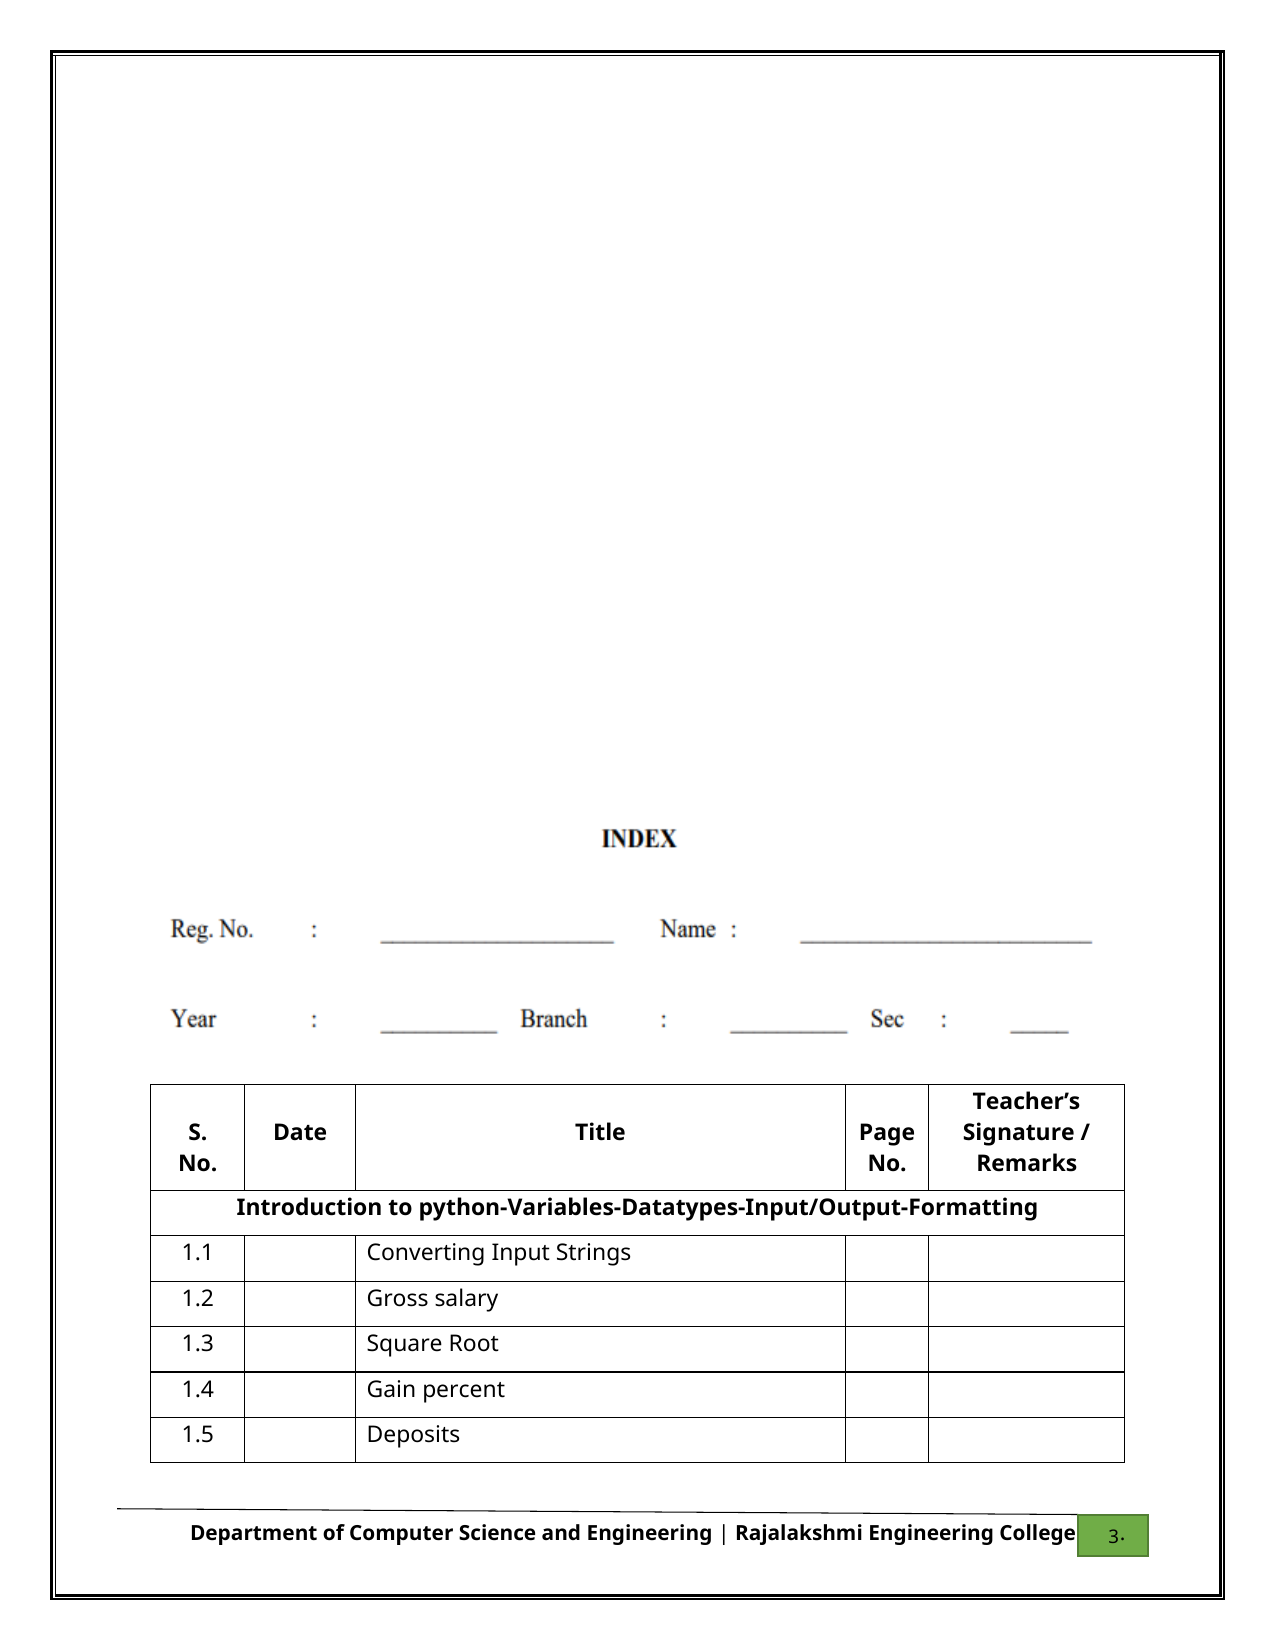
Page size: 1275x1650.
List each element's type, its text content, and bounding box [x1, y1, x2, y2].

table_cell [929, 1282, 1124, 1326]
table_cell [245, 1236, 355, 1281]
table_cell Introduction to python-Variables-Datatypes-Input/Output-Formatting [151, 1191, 1124, 1235]
table_cell 1.1 [151, 1236, 244, 1281]
table_cell [929, 1418, 1124, 1462]
table_cell Converting Input Strings [356, 1236, 845, 1281]
table_cell [245, 1373, 355, 1417]
table_header S. No. [151, 1085, 244, 1190]
table_cell 1.2 [151, 1282, 244, 1326]
picture [150, 805, 1125, 1065]
table_cell Deposits [356, 1418, 845, 1462]
table_cell Square Root [356, 1327, 845, 1371]
table_cell [245, 1282, 355, 1326]
table_cell [929, 1373, 1124, 1417]
table_cell Gross salary [356, 1282, 845, 1326]
table_cell [245, 1418, 355, 1462]
table_header Title [356, 1085, 845, 1190]
table_cell [929, 1236, 1124, 1281]
table_cell [929, 1327, 1124, 1371]
table_header Teacher’s Signature / Remarks [929, 1085, 1124, 1190]
table_cell Gain percent [356, 1373, 845, 1417]
table_cell [846, 1418, 928, 1462]
table_cell 1.3 [151, 1327, 244, 1371]
table_cell 1.4 [151, 1373, 244, 1417]
table_header Date [245, 1085, 355, 1190]
table_header Page No. [846, 1085, 928, 1190]
table_cell [846, 1373, 928, 1417]
table_cell [846, 1327, 928, 1371]
table_cell [245, 1327, 355, 1371]
table_cell 1.5 [151, 1418, 244, 1462]
table_cell [846, 1282, 928, 1326]
table_cell [846, 1236, 928, 1281]
